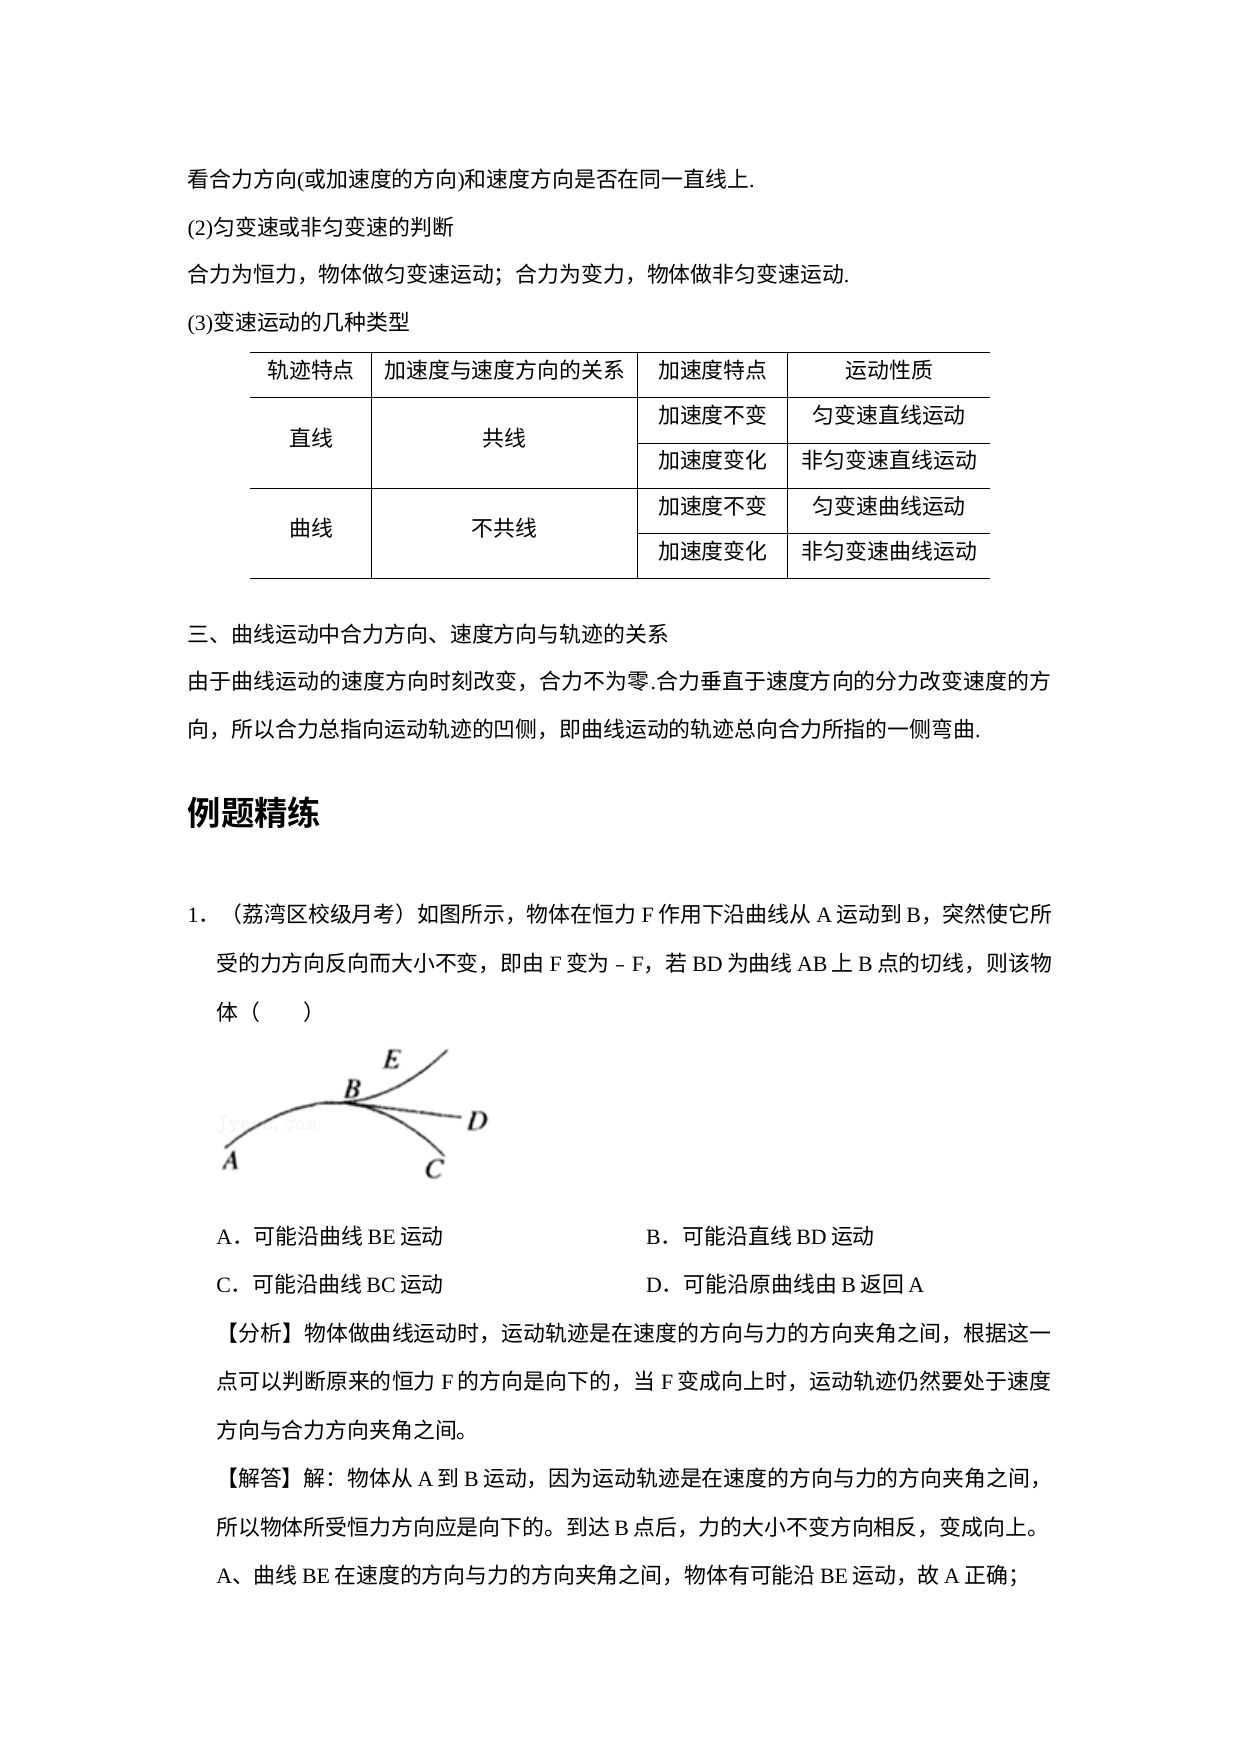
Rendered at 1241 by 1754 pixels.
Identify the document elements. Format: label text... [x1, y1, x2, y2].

table_cell 加速度不变 [638, 398, 787, 442]
text 1．（荔湾区校级月考）如图所示，物体在恒力F作用下沿曲线从A运动到B，突然使它所受的力方向反向而大小不变，即由F变为﹣F，若BD为曲线AB上B点的切线，则该物体（ ） [187, 897, 1053, 1027]
table_header 加速度特点 [638, 353, 787, 397]
text 三、曲线运动中合力方向、速度方向与轨迹的关系 [187, 617, 1053, 648]
picture [216, 1042, 493, 1185]
table_cell 加速度变化 [638, 534, 787, 578]
text (2)匀变速或非匀变速的判断 [187, 209, 1053, 241]
table_cell 非匀变速曲线运动 [788, 534, 990, 578]
table_cell 匀变速直线运动 [788, 398, 990, 442]
table_cell 共线 [372, 398, 637, 488]
table_header 运动性质 [788, 353, 990, 397]
text C．可能沿曲线BC运动 D．可能沿原曲线由B返回A [187, 1267, 1053, 1299]
subtitle 例题精练 [187, 786, 1053, 835]
table_cell 加速度变化 [638, 444, 787, 488]
table_cell 加速度不变 [638, 489, 787, 533]
text A．可能沿曲线BE运动 B．可能沿直线BD运动 [187, 1218, 1053, 1251]
text 看合力方向(或加速度的方向)和速度方向是否在同一直线上. [187, 162, 1053, 194]
table_cell 不共线 [372, 489, 637, 578]
text 合力为恒力，物体做匀变速运动；合力为变力，物体做非匀变速运动. [187, 257, 1053, 289]
table_cell 直线 [250, 398, 371, 488]
table_cell 匀变速曲线运动 [788, 489, 990, 533]
text (3)变速运动的几种类型 [187, 304, 1053, 336]
table_header 轨迹特点 [250, 353, 371, 397]
text 【解答】解：物体从A到B运动，因为运动轨迹是在速度的方向与力的方向夹角之间，所以物体所受恒力方向应是向下的。到达B点后，力的大小不变方向相反，变成向上。 [216, 1461, 1053, 1542]
text 【分析】物体做曲线运动时，运动轨迹是在速度的方向与力的方向夹角之间，根据这一点可以判断原来的恒力F的方向是向下的，当F变成向上时，运动轨迹仍然要处于速度方向与合力方向夹角之间。 [216, 1315, 1053, 1445]
table_cell 曲线 [250, 489, 371, 578]
table_cell 非匀变速直线运动 [788, 444, 990, 488]
text A、曲线BE在速度的方向与力的方向夹角之间，物体有可能沿BE运动，故A正确； [216, 1558, 1053, 1591]
table_header 加速度与速度方向的关系 [372, 353, 637, 397]
text 由于曲线运动的速度方向时刻改变，合力不为零.合力垂直于速度方向的分力改变速度的方向，所以合力总指向运动轨迹的凹侧，即曲线运动的轨迹总向合力所指的一侧弯曲. [187, 664, 1053, 743]
